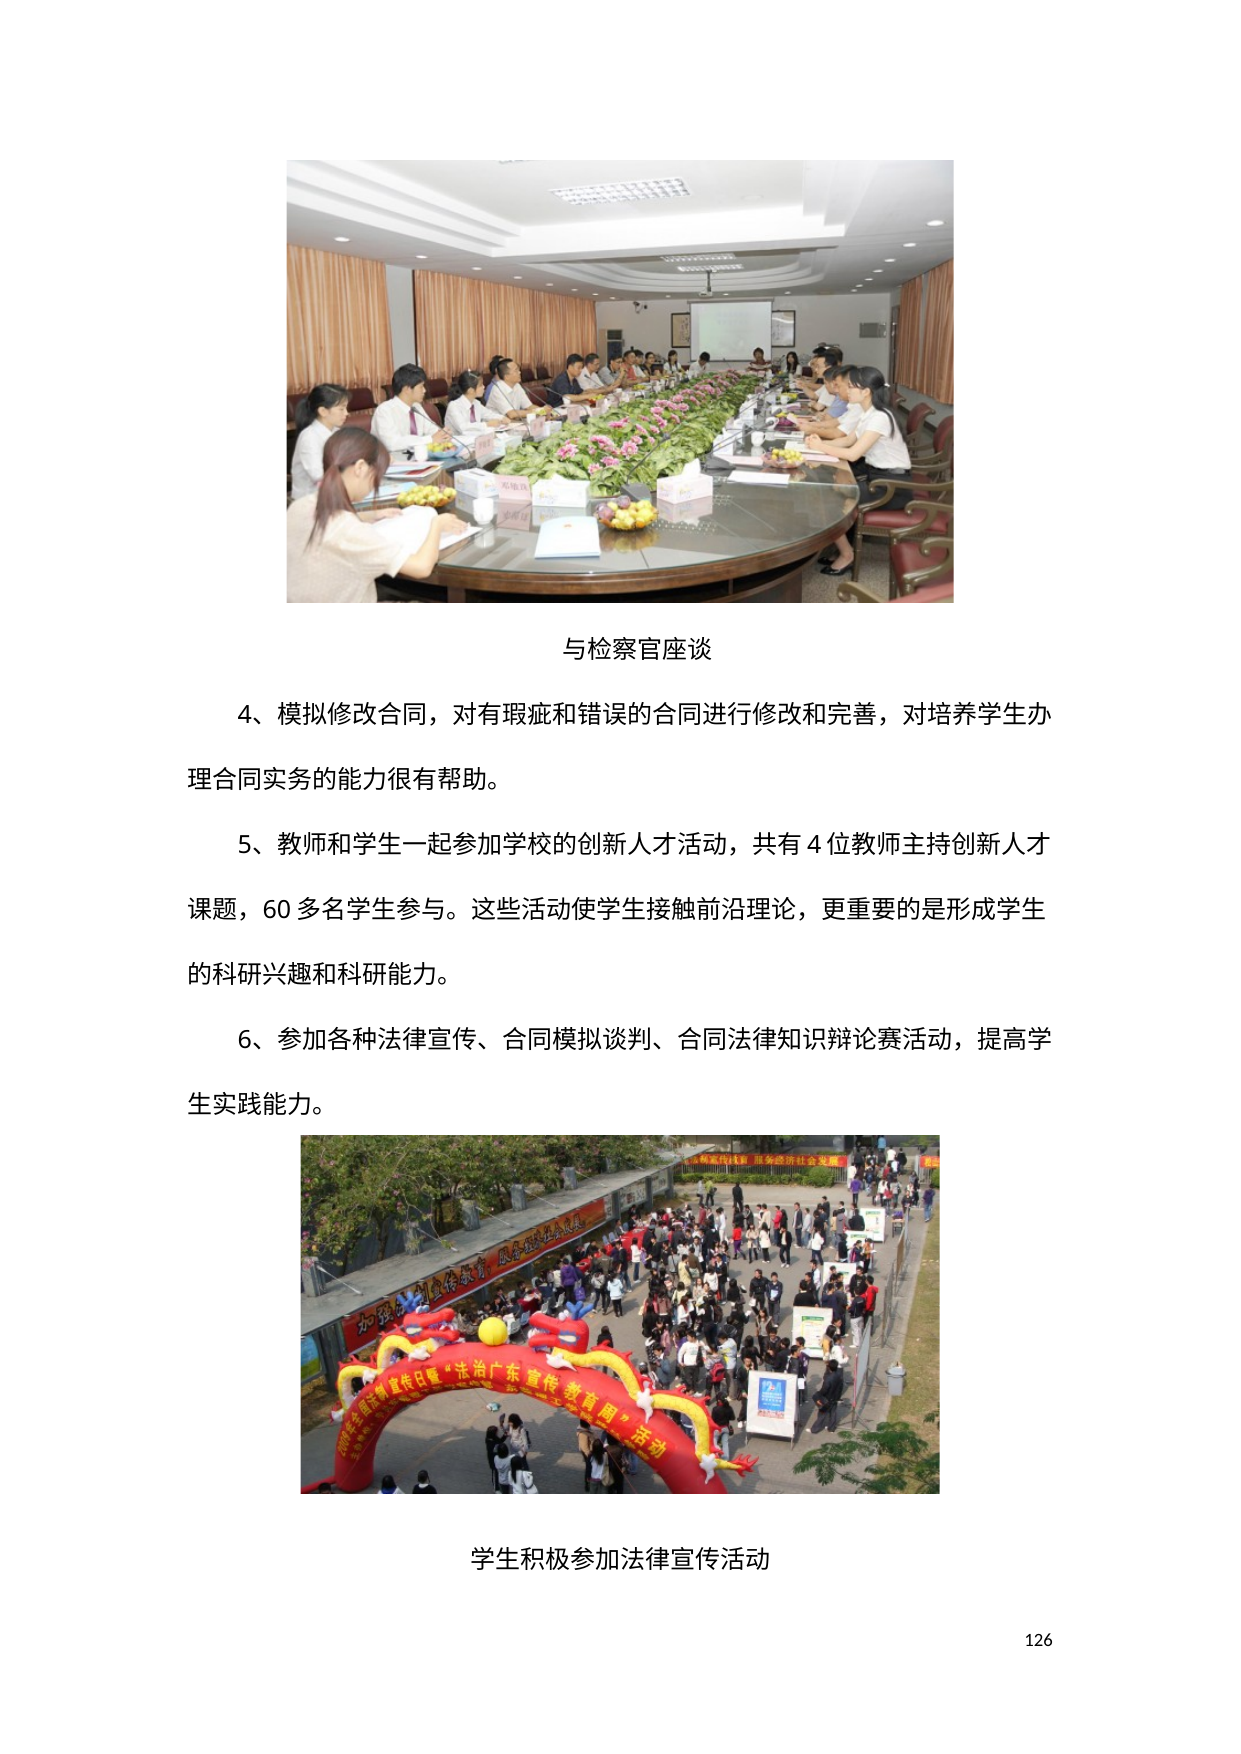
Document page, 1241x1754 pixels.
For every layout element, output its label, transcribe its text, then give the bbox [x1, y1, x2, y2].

picture [300, 1135, 940, 1494]
text 与检察官座谈 [187, 615, 1053, 680]
text 学生积极参加法律宣传活动 [187, 1525, 1053, 1590]
text 4、模拟修改合同，对有瑕疵和错误的合同进行修改和完善，对培养学生办理合同实务的能力很有帮助。 [187, 680, 1053, 810]
text 6、参加各种法律宣传、合同模拟谈判、合同法律知识辩论赛活动，提高学生实践能力。 [187, 1005, 1053, 1135]
picture [286, 160, 954, 603]
text 5、教师和学生一起参加学校的创新人才活动，共有4位教师主持创新人才课题，60多名学生参与。这些活动使学生接触前沿理论，更重要的是形成学生的科研兴趣和科研能力。 [187, 810, 1053, 1005]
